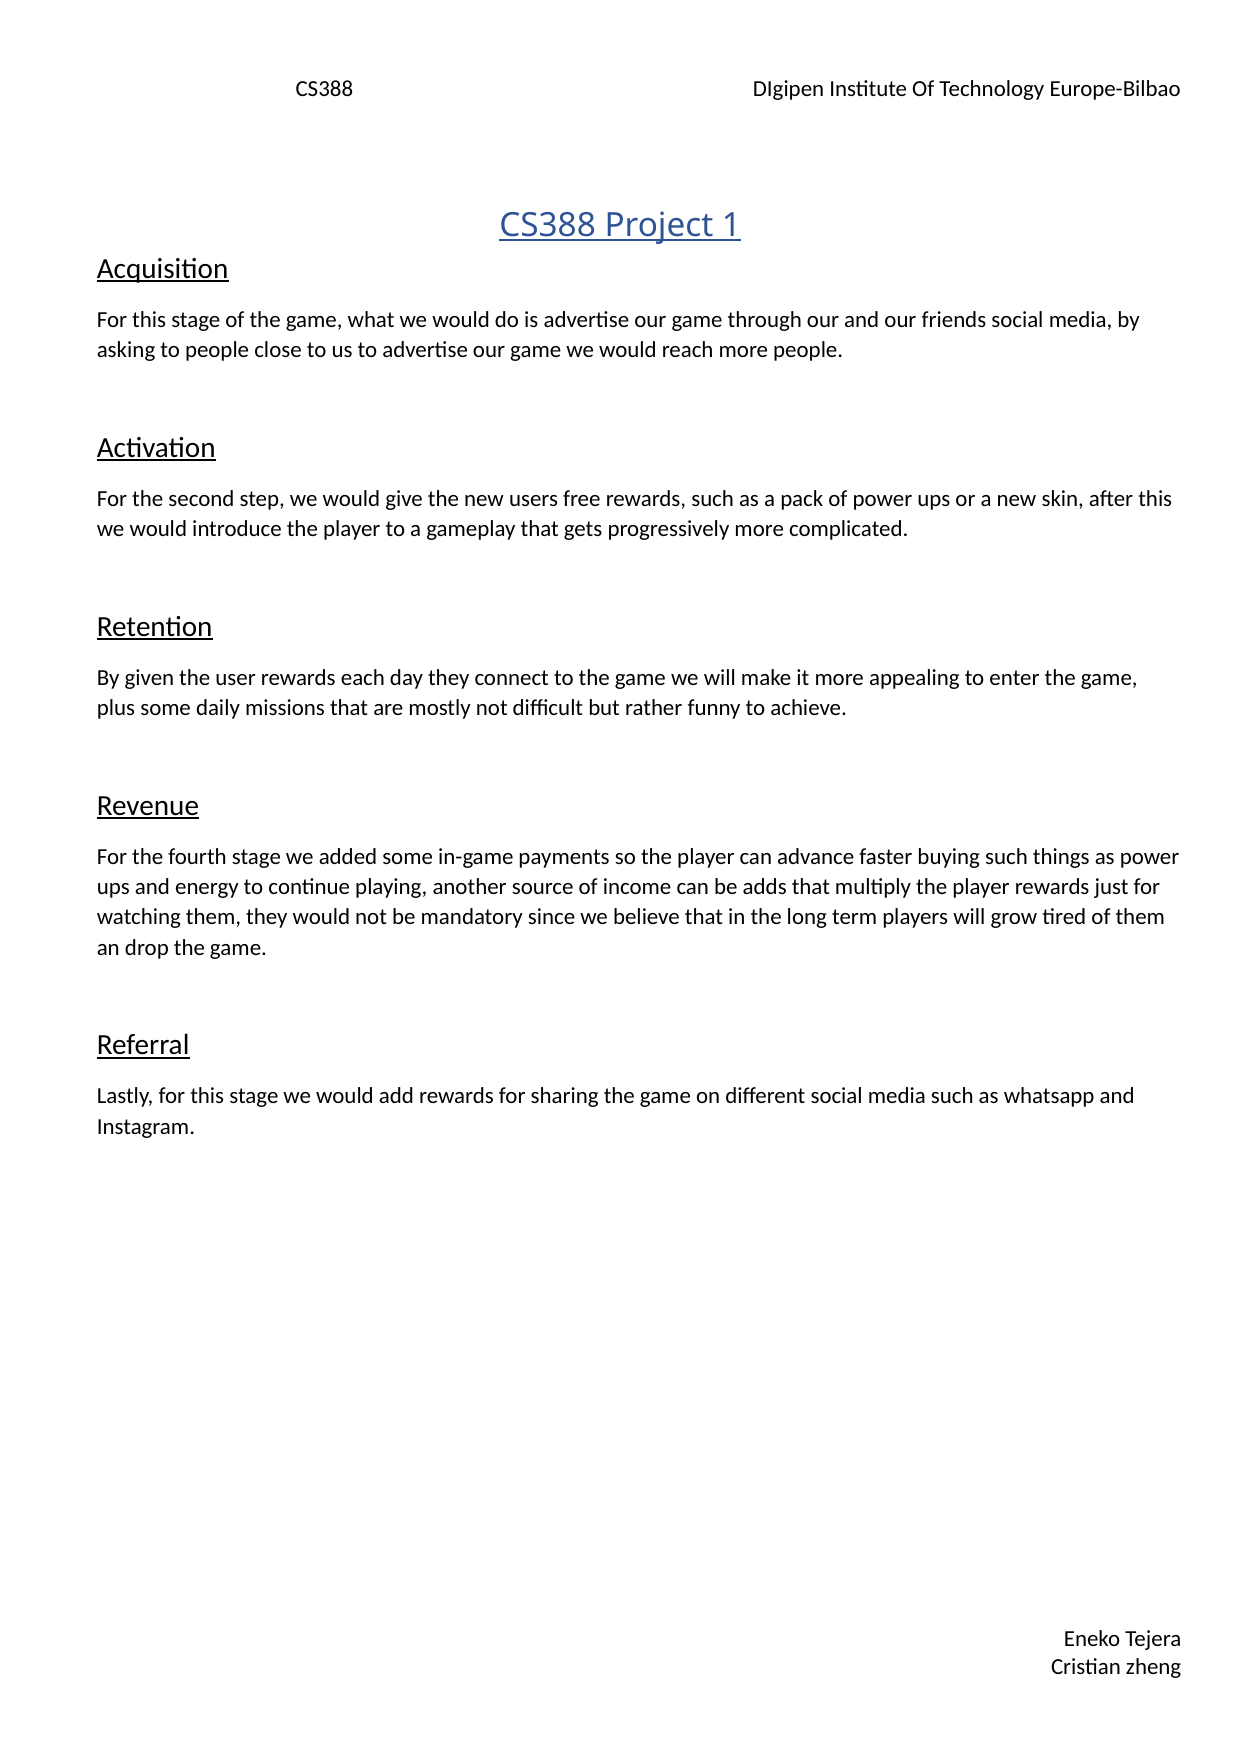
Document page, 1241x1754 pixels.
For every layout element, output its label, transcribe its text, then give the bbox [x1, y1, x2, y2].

text Retention [97, 608, 1181, 643]
text For this stage of the game, what we would do is advertise our game through our and our friends social media, by asking to people close to us to advertise our game we would reach more people. [97, 305, 1181, 363]
text Acquisition [97, 250, 1181, 285]
text Lastly, for this stage we would add rewards for sharing the game on different social media such as whatsapp and Instagram. [97, 1082, 1181, 1140]
text For the second step, we would give the new users free rewards, such as a pack of power ups or a new skin, after this we would introduce the player to a gameplay that gets progressively more complicated. [97, 484, 1181, 542]
text Activation [97, 429, 1181, 464]
text By given the user rewards each day they connect to the game we will make it more appealing to enter the game, plus some daily missions that are mostly not difficult but rather funny to achieve. [97, 663, 1181, 721]
text Referral [97, 1026, 1181, 1062]
text Revenue [97, 787, 1181, 823]
text For the fourth stage we added some in-game payments so the player can advance faster buying such things as power ups and energy to continue playing, another source of income can be adds that multiply the player rewards just for watching them, they would not be mandatory since we believe that in the long term players will grow tired of them an drop the game. [97, 842, 1181, 961]
subtitle CS388 Project 1 [59, 201, 1181, 246]
